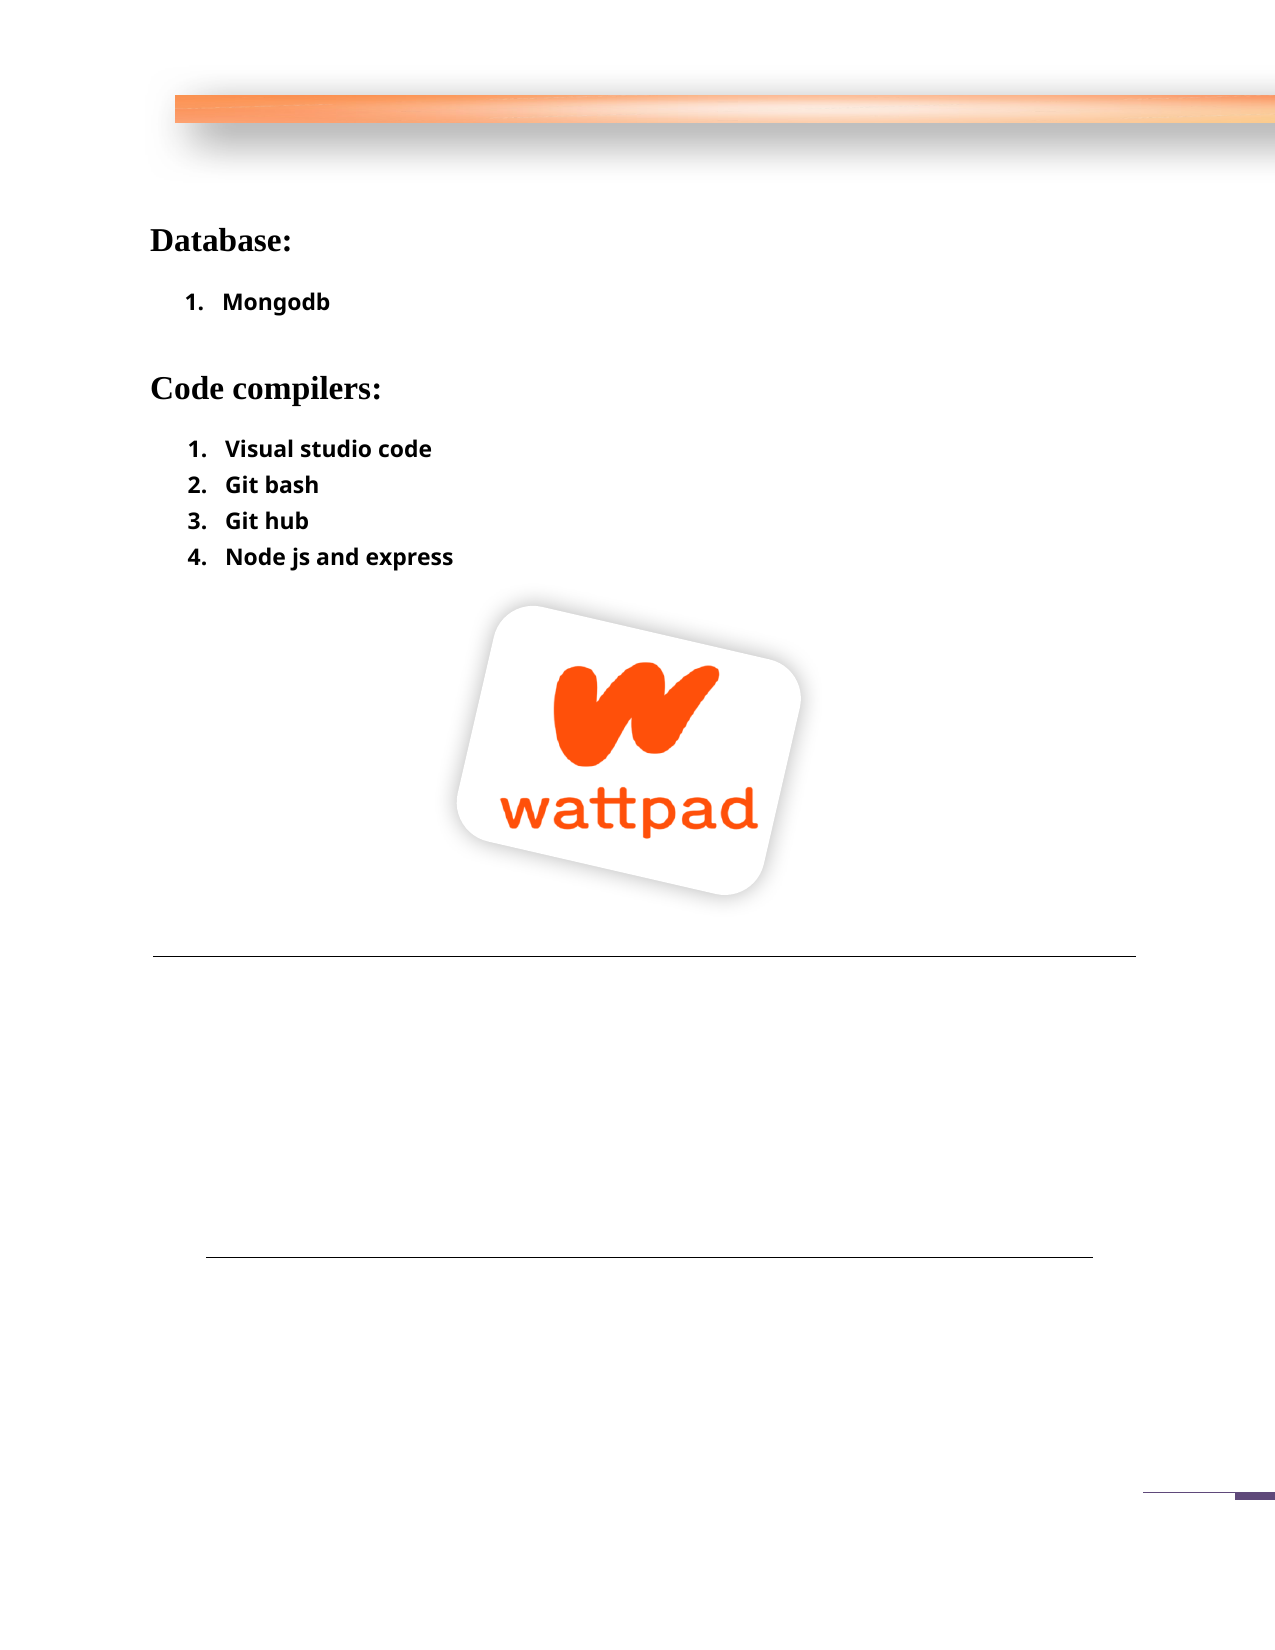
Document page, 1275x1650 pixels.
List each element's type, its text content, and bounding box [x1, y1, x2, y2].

picture [456, 605, 801, 895]
text Code compilers: [150, 368, 1125, 407]
picture [175, 95, 1275, 123]
list Node js and express [187, 541, 1125, 572]
text Database: [150, 221, 1125, 259]
list Visual studio code [187, 433, 1125, 464]
list Git hub [187, 505, 1125, 536]
list Git bash [187, 469, 1125, 501]
list Mongodb [184, 286, 1125, 317]
